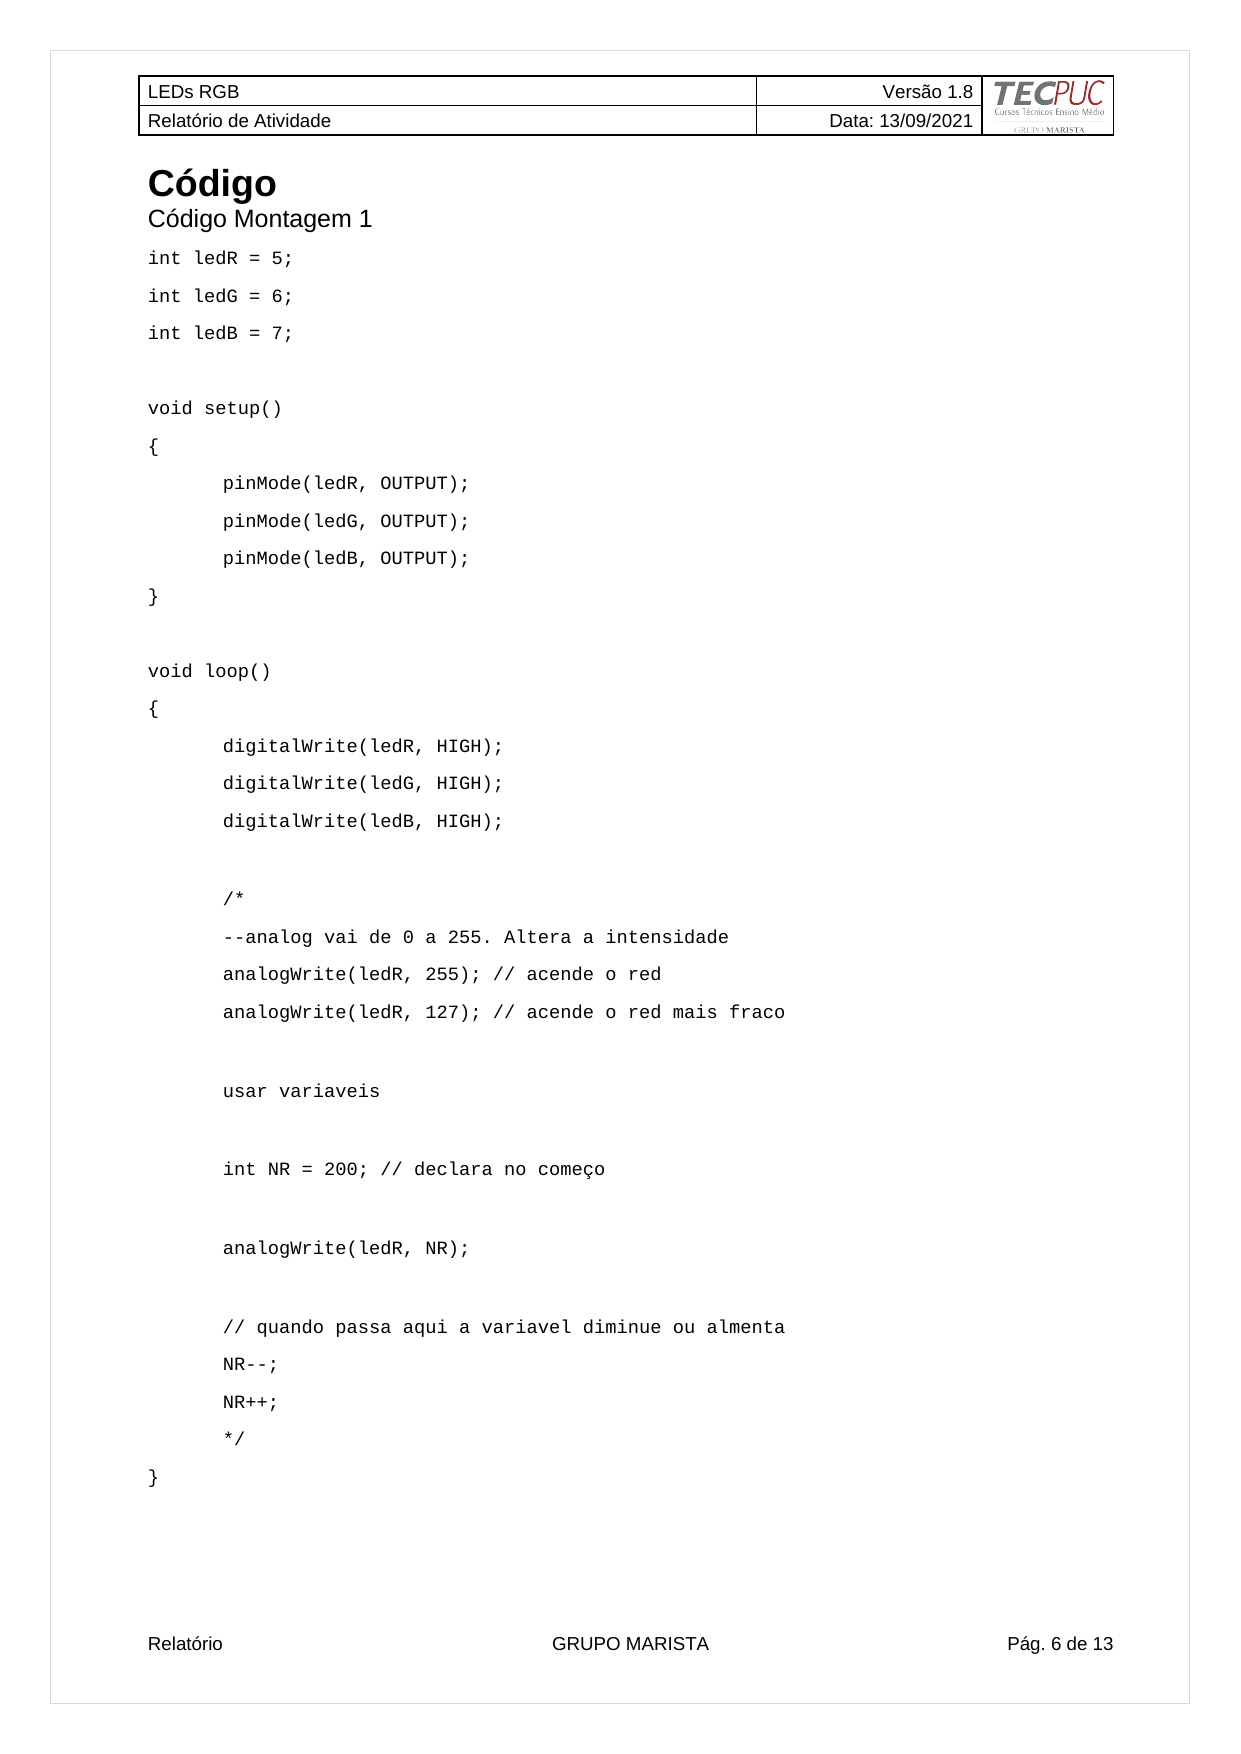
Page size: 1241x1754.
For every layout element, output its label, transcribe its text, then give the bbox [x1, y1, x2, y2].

text usar variaveis [148, 1078, 1122, 1103]
text // quando passa aqui a variavel diminue ou almenta [148, 1314, 1122, 1339]
text NR--; [148, 1351, 1122, 1376]
text Código Montagem 1 [148, 204, 1122, 233]
text analogWrite(ledR, 127); // acende o red mais fraco [148, 999, 1122, 1024]
text analogWrite(ledR, 255); // acende o red [148, 961, 1122, 986]
picture [994, 80, 1105, 133]
text pinMode(ledB, OUTPUT); [148, 545, 1122, 570]
text */ [148, 1426, 1122, 1451]
text int NR = 200; // declara no começo [148, 1156, 1122, 1181]
text int ledB = 7; [148, 320, 1122, 345]
text digitalWrite(ledG, HIGH); [148, 770, 1122, 795]
text NR++; [148, 1389, 1122, 1414]
text int ledG = 6; [148, 283, 1122, 308]
title Código [148, 161, 1122, 204]
text --analog vai de 0 a 255. Altera a intensidade [148, 924, 1122, 949]
text { [148, 433, 1122, 458]
text digitalWrite(ledR, HIGH); [148, 733, 1122, 758]
text void setup() [148, 395, 1122, 420]
text { [148, 695, 1122, 720]
text } [148, 583, 1122, 608]
text int ledR = 5; [148, 245, 1122, 270]
text } [148, 1464, 1122, 1489]
text void loop() [148, 658, 1122, 683]
text pinMode(ledR, OUTPUT); [148, 470, 1122, 495]
text pinMode(ledG, OUTPUT); [148, 508, 1122, 533]
text analogWrite(ledR, NR); [148, 1235, 1122, 1260]
text /* [148, 886, 1122, 911]
text digitalWrite(ledB, HIGH); [148, 808, 1122, 833]
